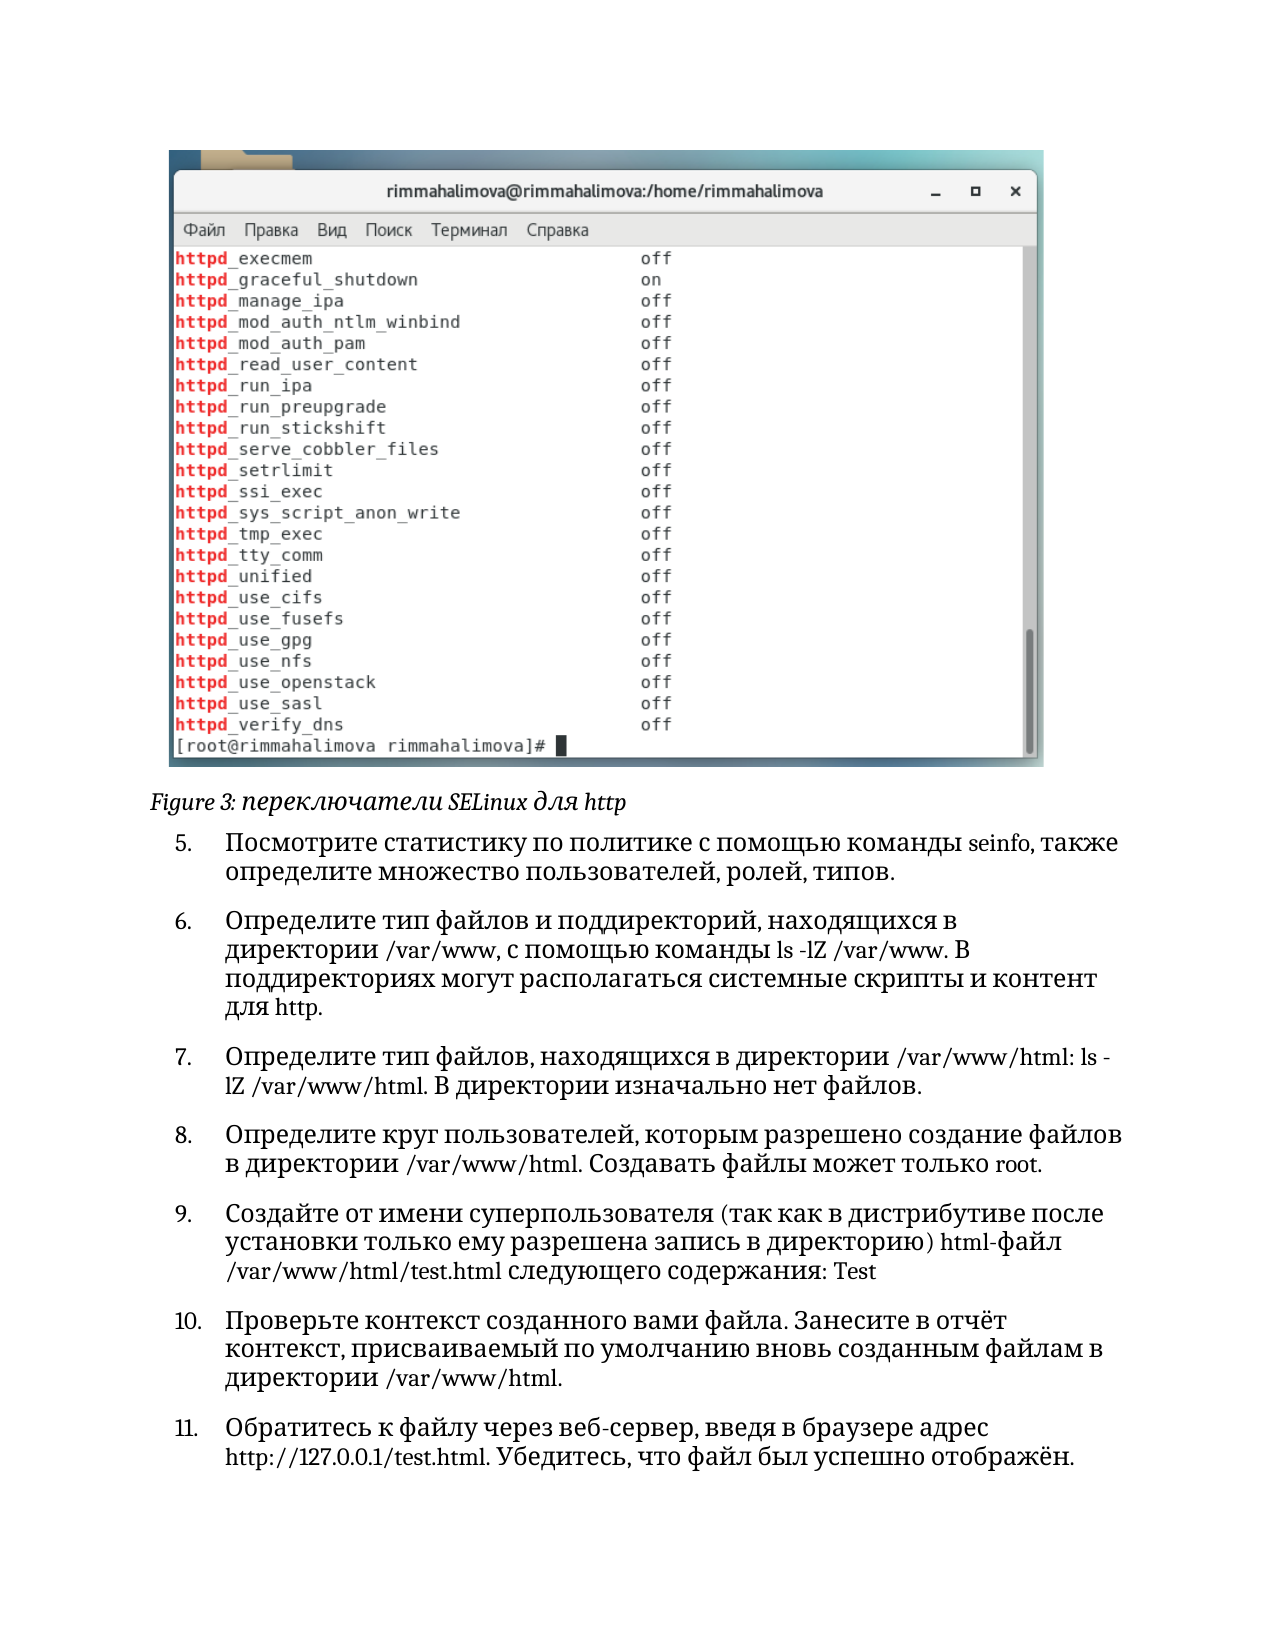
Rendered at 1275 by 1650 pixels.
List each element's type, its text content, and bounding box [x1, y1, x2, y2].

list Определите круг пользователей, которым разрешено создание файлов в директории /var/www/html. Создавать файлы может только root. [175, 1121, 1125, 1179]
list Проверьте контекст созданного вами файла. Занесите в отчёт контекст, присваиваемый по умолчанию вновь созданным файлам в директории /var/www/html. [175, 1307, 1125, 1393]
list Определите тип файлов и поддиректорий, находящихся в директории /var/www, с помощью команды ls -lZ /var/www. В поддиректориях могут располагаться системные скрипты и контент для http. [175, 907, 1125, 1022]
list Посмотрите статистику по политике с помощью команды seinfo, также определите множество пользователей, ролей, типов. [175, 829, 1125, 886]
picture [168, 150, 1044, 767]
list Создайте от имени суперпользователя (так как в дистрибутиве после установки только ему разрешена запись в директорию) html-файл /var/www/html/test.html следующего содержания: Test [175, 1199, 1125, 1286]
list Определите тип файлов, находящихся в директории /var/www/html: ls -lZ /var/www/html. В директории изначально нет файлов. [175, 1043, 1125, 1100]
list Обратитесь к файлу через веб-сервер, введя в браузере адрес http://127.0.0.1/test.html. Убедитесь, что файл был успешно отображён. [175, 1414, 1125, 1471]
text Figure 3: переключатели SELinux для http [150, 787, 1125, 816]
